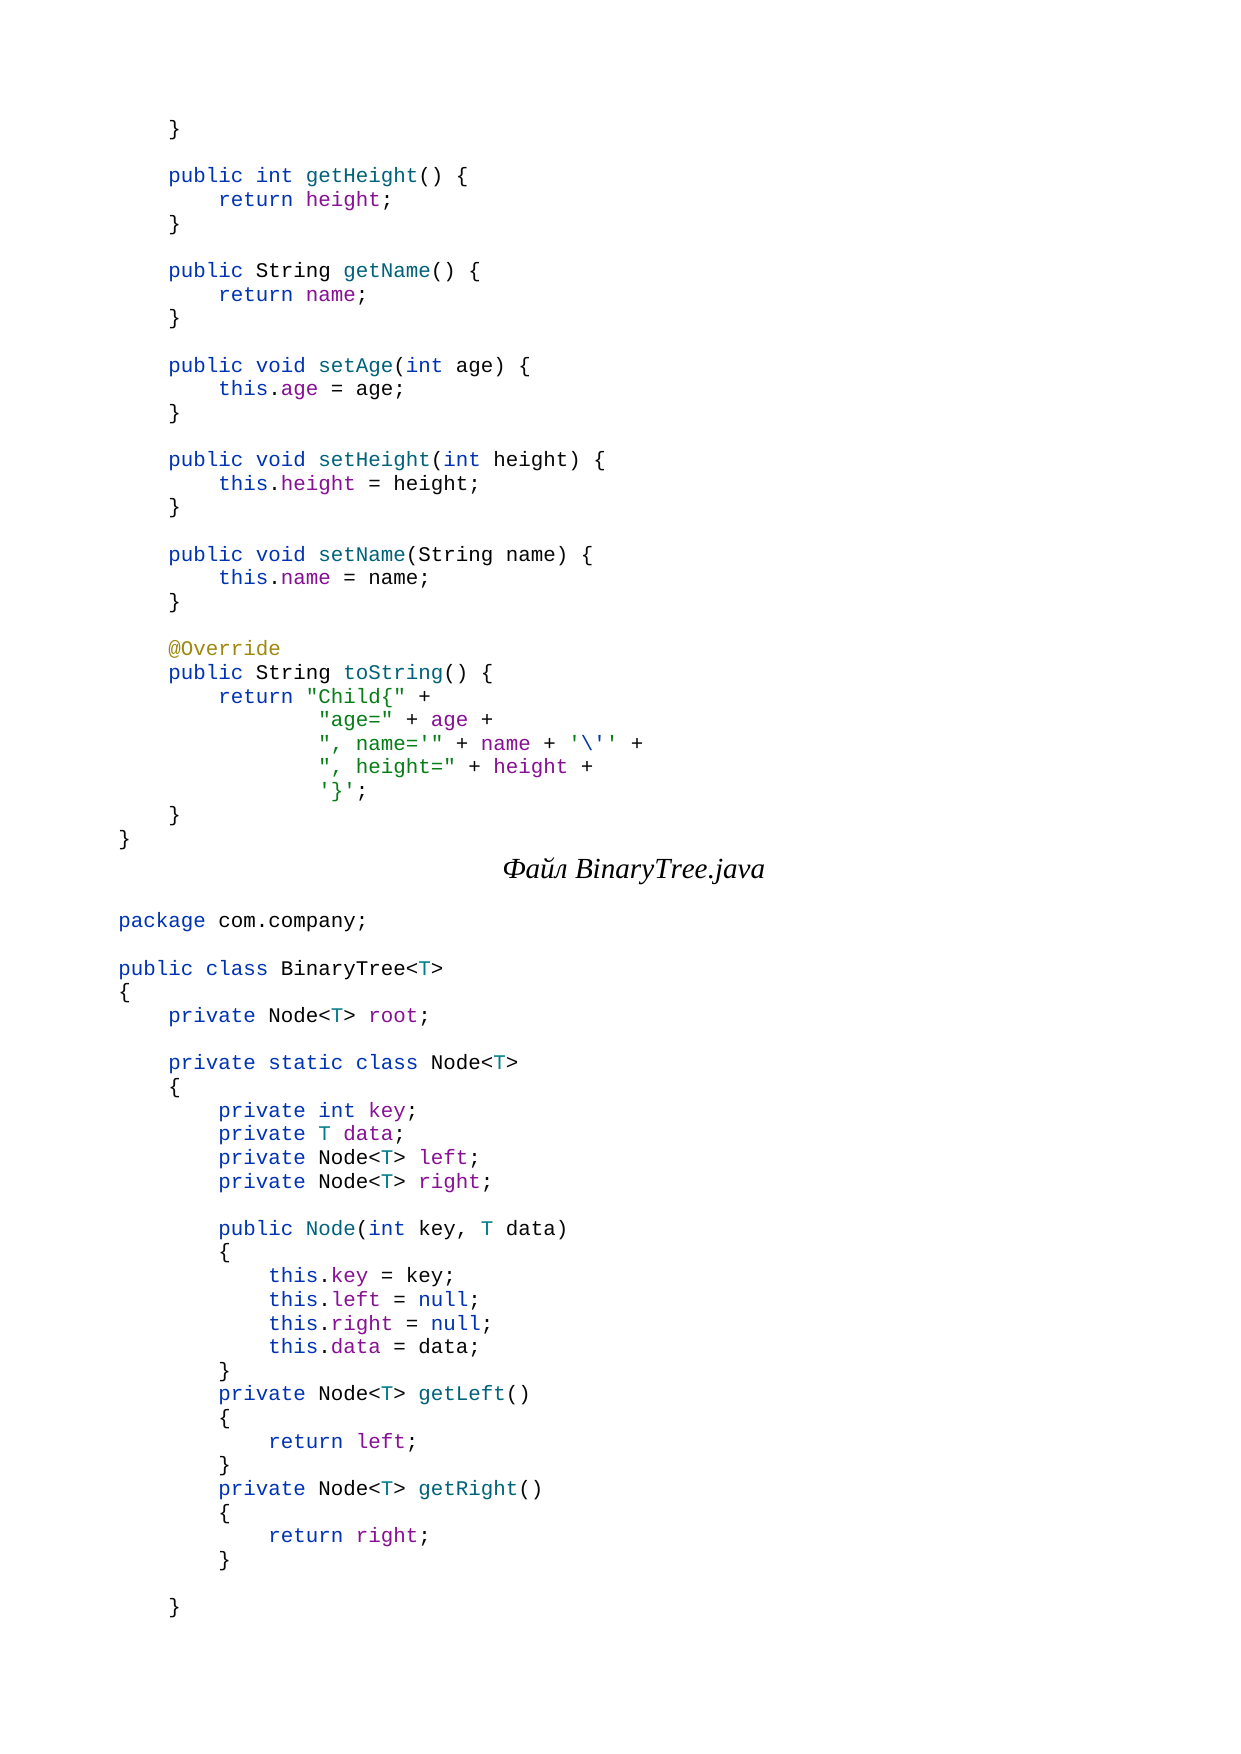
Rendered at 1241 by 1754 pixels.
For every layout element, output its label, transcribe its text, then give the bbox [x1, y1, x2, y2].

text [118, 118, 1152, 851]
text Файл BinaryTree.java [118, 851, 1152, 885]
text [118, 911, 1152, 1620]
